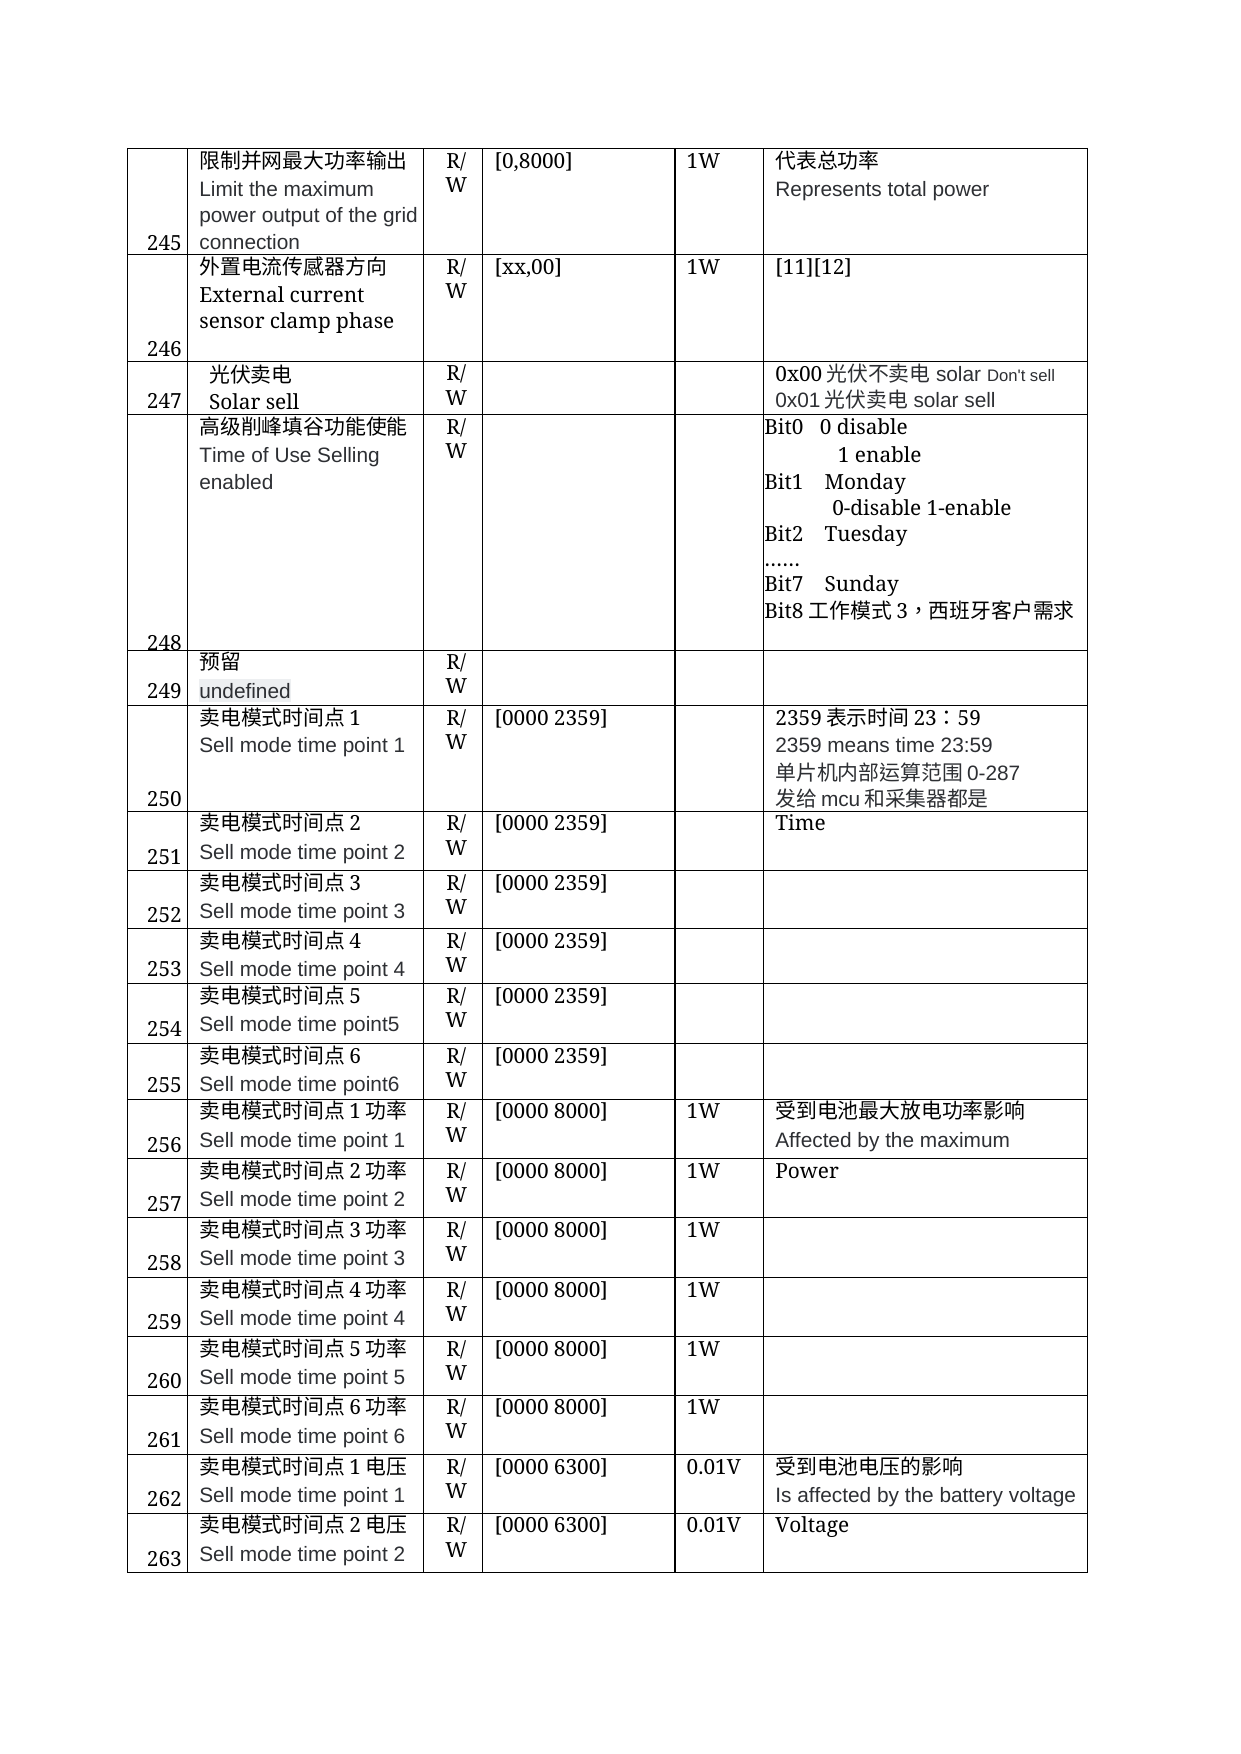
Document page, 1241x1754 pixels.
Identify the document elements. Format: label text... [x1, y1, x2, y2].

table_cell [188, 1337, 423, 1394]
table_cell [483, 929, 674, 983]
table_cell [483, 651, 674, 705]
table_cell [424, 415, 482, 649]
table_header 代表总功率 Represents total power [764, 149, 1087, 254]
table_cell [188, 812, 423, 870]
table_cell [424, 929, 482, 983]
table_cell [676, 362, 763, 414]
table_cell [xx,00] [483, 255, 674, 361]
table_header [0,8000] [483, 149, 674, 254]
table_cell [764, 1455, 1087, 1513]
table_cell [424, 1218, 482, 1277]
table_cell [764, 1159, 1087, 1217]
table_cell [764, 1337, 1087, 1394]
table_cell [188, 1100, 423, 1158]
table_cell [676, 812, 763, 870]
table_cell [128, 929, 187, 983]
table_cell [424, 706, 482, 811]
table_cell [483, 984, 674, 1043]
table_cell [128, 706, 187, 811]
table_cell 247 [128, 362, 187, 414]
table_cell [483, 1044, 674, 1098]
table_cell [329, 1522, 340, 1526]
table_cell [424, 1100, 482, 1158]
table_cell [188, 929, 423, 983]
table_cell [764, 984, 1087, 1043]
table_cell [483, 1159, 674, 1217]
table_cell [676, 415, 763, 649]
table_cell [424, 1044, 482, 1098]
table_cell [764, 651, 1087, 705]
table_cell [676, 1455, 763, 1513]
table_cell R/W [424, 255, 482, 361]
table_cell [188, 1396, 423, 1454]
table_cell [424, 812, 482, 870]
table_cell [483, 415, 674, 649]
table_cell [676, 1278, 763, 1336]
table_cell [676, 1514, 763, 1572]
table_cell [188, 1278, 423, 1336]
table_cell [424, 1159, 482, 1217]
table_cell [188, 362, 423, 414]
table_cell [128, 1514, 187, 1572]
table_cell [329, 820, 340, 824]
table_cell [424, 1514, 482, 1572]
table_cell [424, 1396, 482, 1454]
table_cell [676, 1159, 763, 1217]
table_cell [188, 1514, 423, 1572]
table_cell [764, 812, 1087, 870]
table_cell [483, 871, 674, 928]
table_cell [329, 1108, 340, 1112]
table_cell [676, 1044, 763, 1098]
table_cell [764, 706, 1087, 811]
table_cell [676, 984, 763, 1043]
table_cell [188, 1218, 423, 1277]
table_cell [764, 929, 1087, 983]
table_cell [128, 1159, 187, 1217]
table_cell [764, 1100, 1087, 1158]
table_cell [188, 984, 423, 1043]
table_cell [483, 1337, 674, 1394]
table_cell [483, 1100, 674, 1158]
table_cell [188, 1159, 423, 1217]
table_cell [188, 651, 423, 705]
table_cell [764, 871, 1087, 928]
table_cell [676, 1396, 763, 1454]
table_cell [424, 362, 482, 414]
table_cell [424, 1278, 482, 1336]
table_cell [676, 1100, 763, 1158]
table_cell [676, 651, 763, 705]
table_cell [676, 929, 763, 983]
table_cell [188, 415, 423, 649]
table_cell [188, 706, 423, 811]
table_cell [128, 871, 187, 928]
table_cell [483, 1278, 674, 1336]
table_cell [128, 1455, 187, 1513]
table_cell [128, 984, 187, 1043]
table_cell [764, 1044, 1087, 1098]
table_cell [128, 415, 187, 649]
table_cell 1W [676, 255, 763, 361]
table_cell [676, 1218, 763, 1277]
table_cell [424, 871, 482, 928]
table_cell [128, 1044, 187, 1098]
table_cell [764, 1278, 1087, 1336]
table_cell 246 [128, 255, 187, 361]
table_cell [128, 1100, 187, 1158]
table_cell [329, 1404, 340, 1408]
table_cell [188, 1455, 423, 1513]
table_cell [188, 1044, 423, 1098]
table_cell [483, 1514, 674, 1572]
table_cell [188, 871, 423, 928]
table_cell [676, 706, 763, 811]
table_header R/W [424, 149, 482, 254]
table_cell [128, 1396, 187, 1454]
table_header 245 [128, 149, 187, 254]
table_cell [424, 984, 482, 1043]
table_cell [11][12] [764, 255, 1087, 361]
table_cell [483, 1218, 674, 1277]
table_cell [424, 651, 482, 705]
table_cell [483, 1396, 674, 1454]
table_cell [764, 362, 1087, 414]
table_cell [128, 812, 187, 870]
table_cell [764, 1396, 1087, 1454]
table_header 限制并网最大功率输出 Limit the maximum power output of the grid connection [188, 149, 423, 254]
table_cell 外置电流传感器方向 External current sensor clamp phase [188, 255, 423, 361]
table_header 1W [676, 149, 763, 254]
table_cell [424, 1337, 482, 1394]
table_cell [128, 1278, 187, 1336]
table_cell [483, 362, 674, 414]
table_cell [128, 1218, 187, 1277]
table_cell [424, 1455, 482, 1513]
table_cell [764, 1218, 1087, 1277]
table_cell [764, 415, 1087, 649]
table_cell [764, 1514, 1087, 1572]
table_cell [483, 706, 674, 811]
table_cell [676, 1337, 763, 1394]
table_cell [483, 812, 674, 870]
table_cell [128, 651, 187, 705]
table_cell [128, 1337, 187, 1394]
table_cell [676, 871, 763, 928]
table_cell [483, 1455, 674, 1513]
